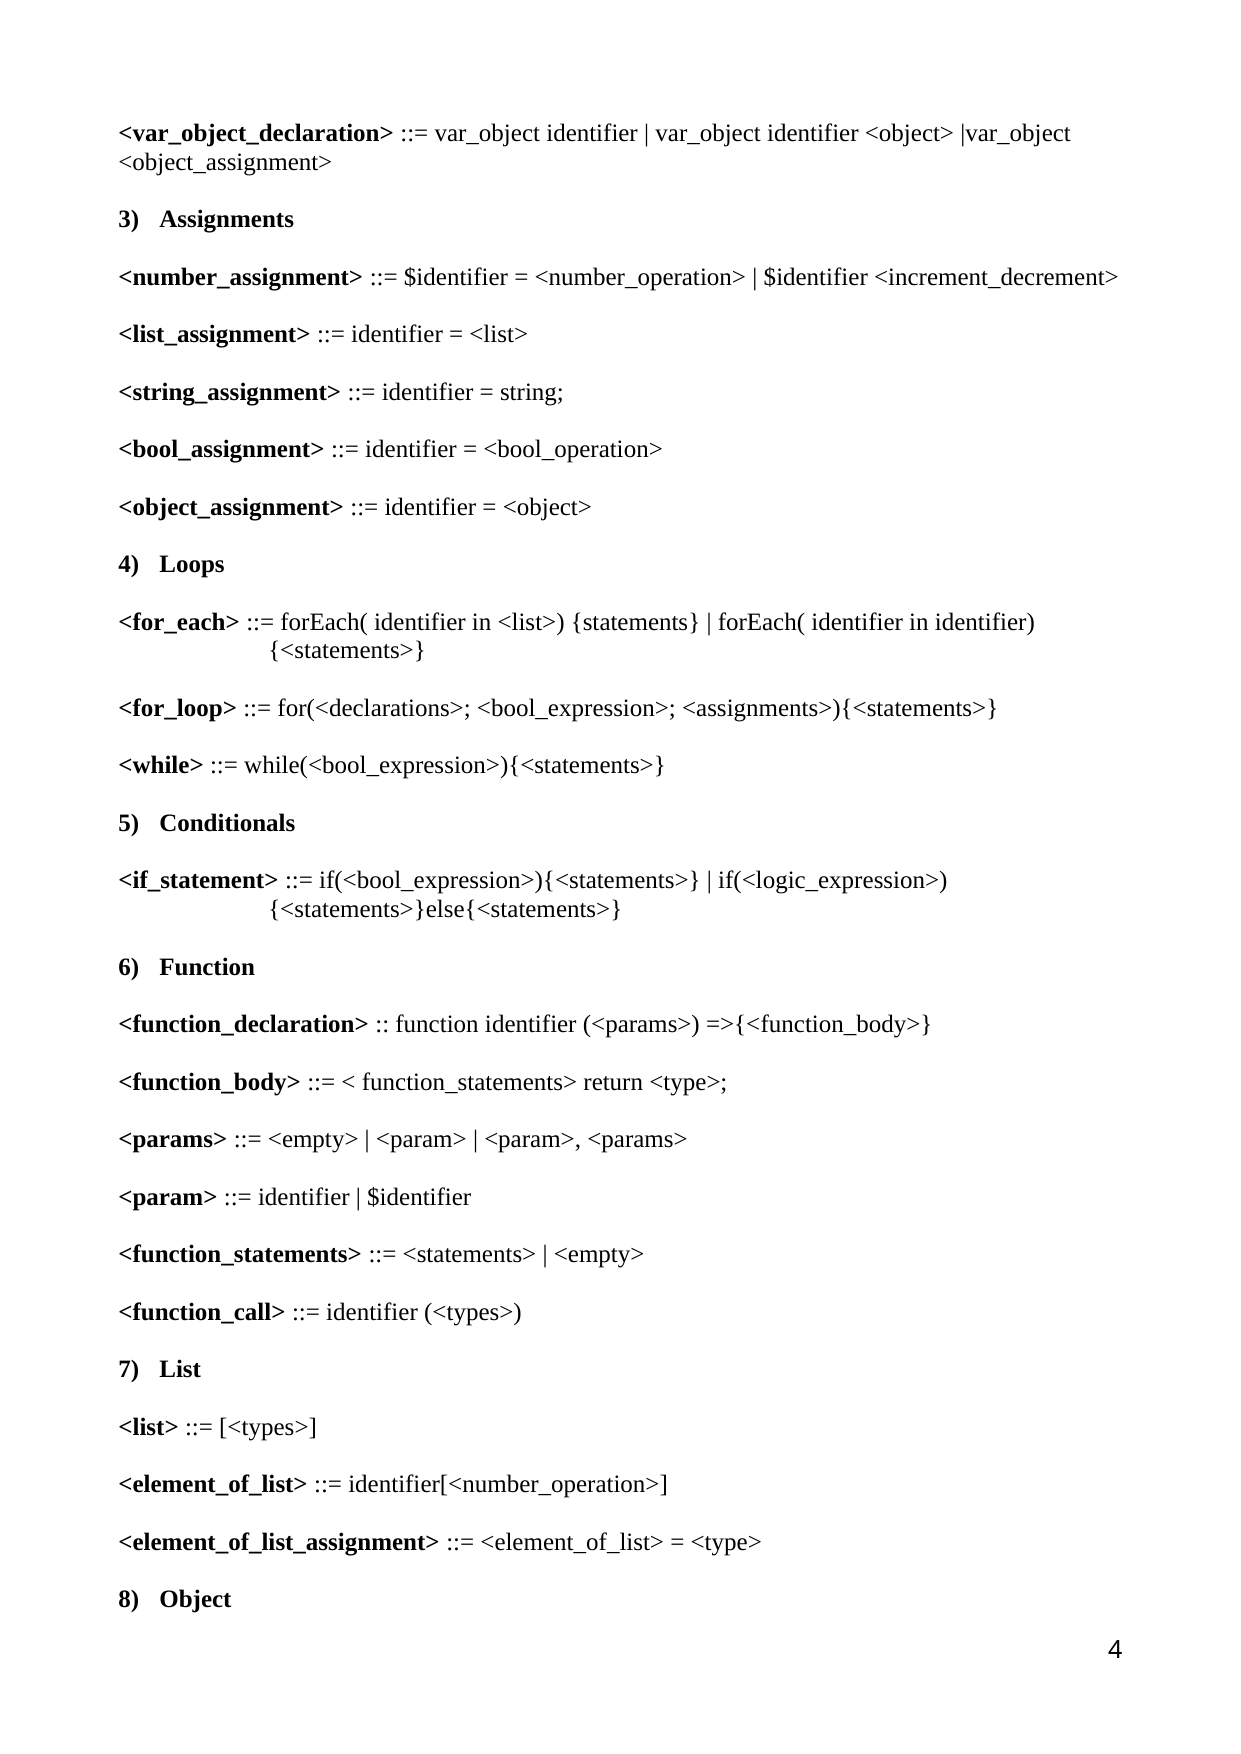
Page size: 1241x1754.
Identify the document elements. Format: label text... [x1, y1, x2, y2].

text <for_each> ::= forEach( identifier in <list>) {statements} | forEach( identifier in identifier) {<statements>} [118, 607, 1122, 664]
text <var_object_declaration> ::= var_object identifier | var_object identifier <object> |var_object <object_assignment> [118, 118, 1122, 176]
list List [118, 1354, 1122, 1383]
text <list_assignment> ::= identifier = <list> [118, 319, 1122, 348]
text <function_declaration> :: function identifier (<params>) =>{<function_body>} [118, 1009, 1122, 1038]
list Conditionals [118, 808, 1122, 837]
text <string_assignment> ::= identifier = string; [118, 377, 1122, 406]
text <element_of_list_assignment> ::= <element_of_list> = <type> [118, 1527, 1122, 1556]
text <function_statements> ::= <statements> | <empty> [118, 1239, 1122, 1268]
text <bool_assignment> ::= identifier = <bool_operation> [118, 434, 1122, 463]
list Object [118, 1584, 1122, 1613]
text <element_of_list> ::= identifier[<number_operation>] [118, 1469, 1122, 1498]
text <object_assignment> ::= identifier = <object> [118, 492, 1122, 521]
text <function_call> ::= identifier (<types>) [118, 1297, 1122, 1326]
text <number_assignment> ::= $identifier = <number_operation> | $identifier <increment_decrement> [118, 262, 1122, 291]
text <function_body> ::= < function_statements> return <type>; [118, 1067, 1122, 1096]
text <list> ::= [<types>] [118, 1412, 1122, 1441]
text <param> ::= identifier | $identifier [118, 1182, 1122, 1211]
list Loops [118, 549, 1122, 578]
list Function [118, 952, 1122, 981]
list Assignments [118, 204, 1122, 233]
text <for_loop> ::= for(<declarations>; <bool_expression>; <assignments>){<statements>} [118, 693, 1122, 722]
text <params> ::= <empty> | <param> | <param>, <params> [118, 1124, 1122, 1153]
text <if_statement> ::= if(<bool_expression>){<statements>} | if(<logic_expression>) {<statements>}else{<statements>} [118, 866, 1122, 923]
text <while> ::= while(<bool_expression>){<statements>} [118, 751, 1122, 779]
